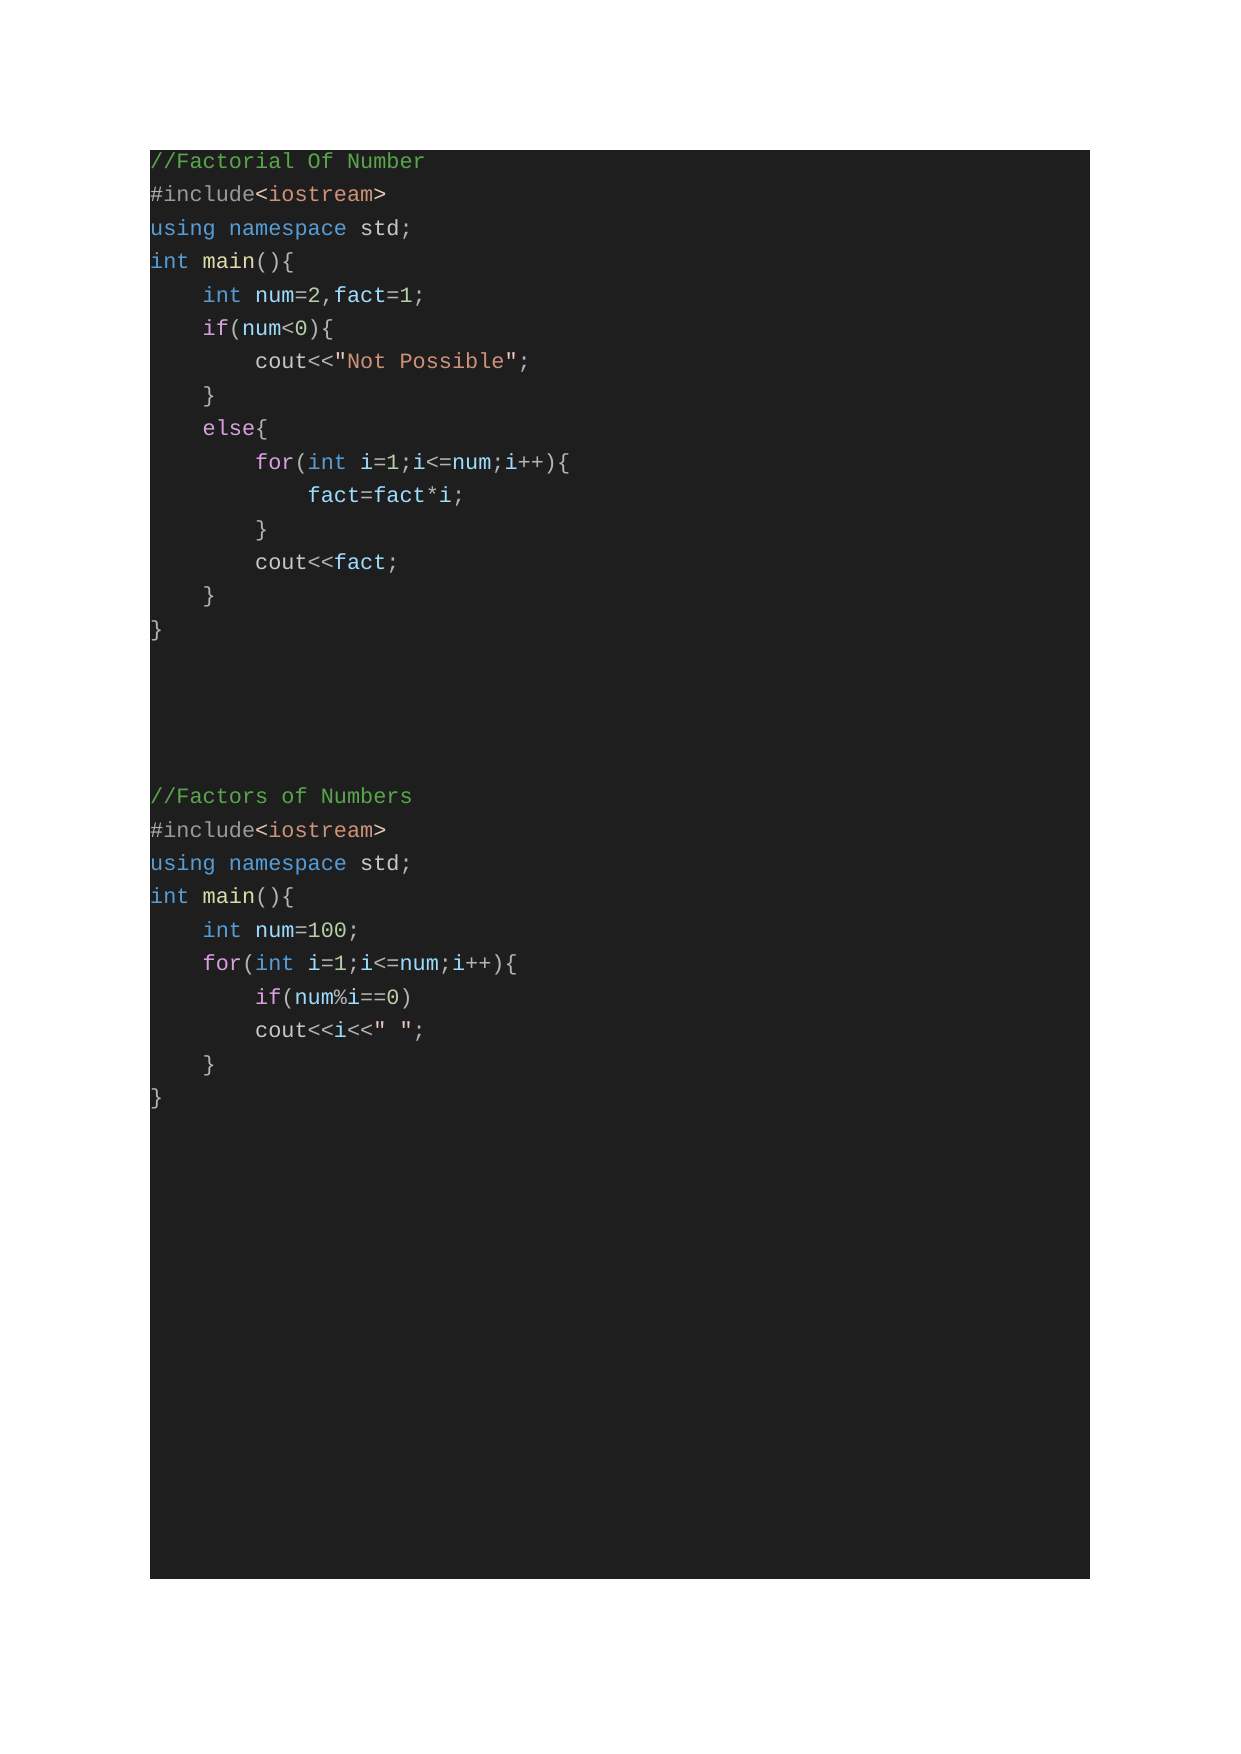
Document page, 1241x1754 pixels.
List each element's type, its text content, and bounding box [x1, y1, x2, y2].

text for(int i=1;i<=num;i++){ [150, 952, 1090, 977]
text using namespace std; [150, 217, 1090, 242]
text } [150, 1053, 1090, 1078]
text using namespace std; [150, 852, 1090, 877]
text cout<<fact; [150, 551, 1090, 576]
text #include<iostream> [150, 819, 1090, 843]
text int main(){ [150, 250, 1090, 275]
text int num=2,fact=1; [150, 284, 1090, 308]
text //Factors of Numbers [150, 785, 1090, 810]
text int num=100; [150, 919, 1090, 944]
text if(num<0){ [150, 317, 1090, 342]
text } [150, 1086, 1090, 1111]
text //Factorial Of Number [150, 150, 1090, 175]
text cout<<"Not Possible"; [150, 351, 1090, 375]
text #include<iostream> [150, 183, 1090, 208]
text fact=fact*i; [150, 484, 1090, 509]
text } [150, 618, 1090, 643]
text for(int i=1;i<=num;i++){ [150, 451, 1090, 476]
text } [150, 585, 1090, 609]
text int main(){ [150, 886, 1090, 910]
text if(num%i==0) [150, 986, 1090, 1011]
text else{ [150, 417, 1090, 442]
text } [150, 518, 1090, 543]
text } [150, 384, 1090, 409]
text cout<<i<<" "; [150, 1019, 1090, 1044]
